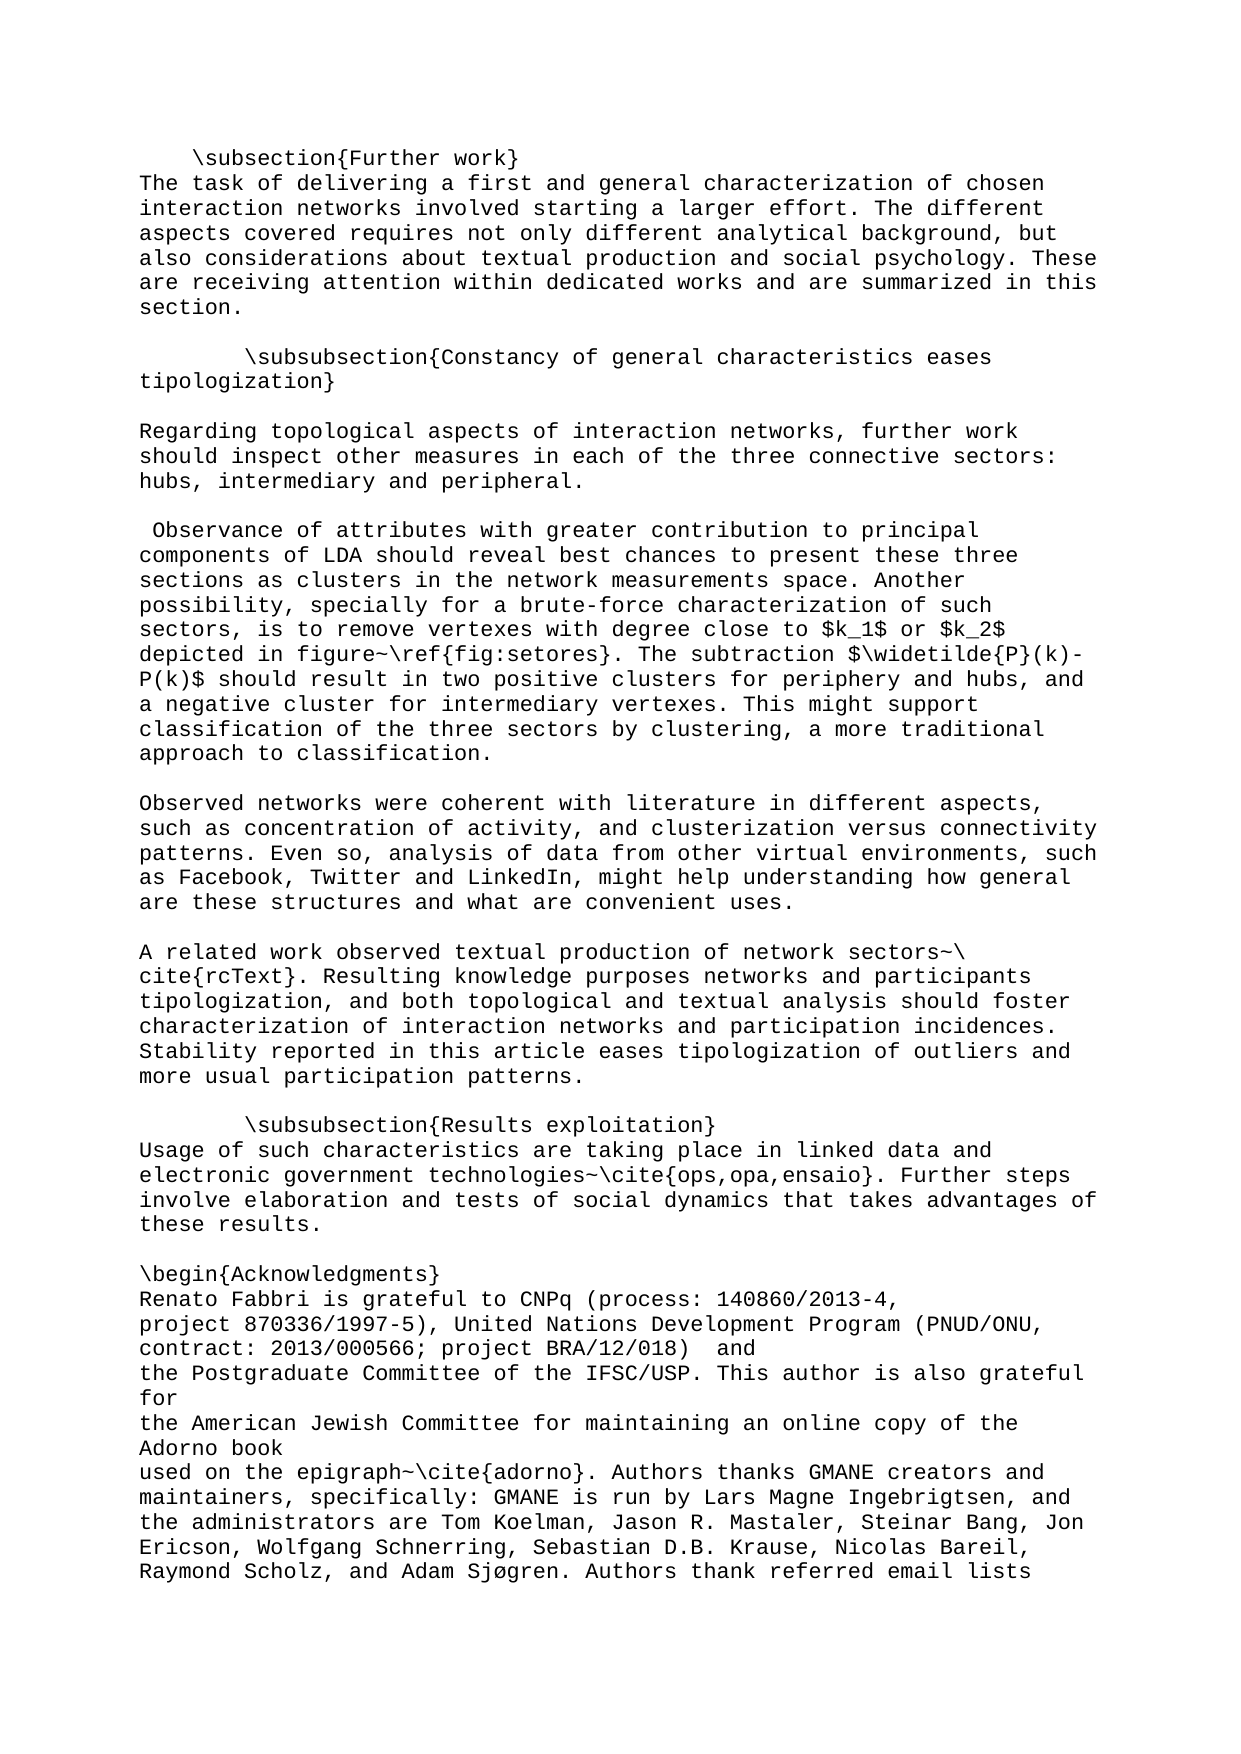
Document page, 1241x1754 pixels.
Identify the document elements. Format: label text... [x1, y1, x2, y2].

text The task of delivering a first and general characterization of chosen interaction networks involved starting a larger effort. The different aspects covered requires not only different analytical background, but also considerations about textual production and social psychology. These are receiving attention within dedicated works and are summarized in this section. [139, 172, 1101, 321]
text the Postgraduate Committee of the IFSC/USP. This author is also grateful for [139, 1362, 1101, 1412]
text \subsubsection{Results exploitation} [139, 1114, 1101, 1139]
text Regarding topological aspects of interaction networks, further work should inspect other measures in each of the three connective sectors: hubs, intermediary and peripheral. [139, 420, 1101, 495]
text Observed networks were coherent with literature in different aspects, such as concentration of activity, and clusterization versus connectivity patterns. Even so, analysis of data from other virtual environments, such as Facebook, Twitter and LinkedIn, might help understanding how general are these structures and what are convenient uses. [139, 792, 1101, 916]
text \subsection{Further work} [139, 148, 1101, 172]
text the American Jewish Committee for maintaining an online copy of the Adorno book [139, 1412, 1101, 1462]
text Renato Fabbri is grateful to CNPq (process: 140860/2013-4, [139, 1288, 1101, 1313]
text Stability reported in this article eases tipologization of outliers and more usual participation patterns. [139, 1040, 1101, 1090]
text project 870336/1997-5), United Nations Development Program (PNUD/ONU, contract: 2013/000566; project BRA/12/018) and [139, 1313, 1101, 1362]
text Usage of such characteristics are taking place in linked data and electronic government technologies~\cite{ops,opa,ensaio}. Further steps involve elaboration and tests of social dynamics that takes advantages of these results. [139, 1139, 1101, 1238]
text \subsubsection{Constancy of general characteristics eases tipologization} [139, 346, 1101, 396]
text A related work observed textual production of network sectors~\cite{rcText}. Resulting knowledge purposes networks and participants tipologization, and both topological and textual analysis should foster characterization of interaction networks and participation incidences. [139, 941, 1101, 1040]
text \begin{Acknowledgments} [139, 1263, 1101, 1288]
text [139, 1462, 1101, 1586]
text Observance of attributes with greater contribution to principal components of LDA should reveal best chances to present these three sections as clusters in the network measurements space. Another possibility, specially for a brute-force characterization of such sectors, is to remove vertexes with degree close to $k_1$ or $k_2$ depicted in figure~\ref{fig:setores}. The subtraction $\widetilde{P}(k)-P(k)$ should result in two positive clusters for periphery and hubs, and a negative cluster for intermediary vertexes. This might support classification of the three sectors by clustering, a more traditional approach to classification. [139, 519, 1101, 767]
